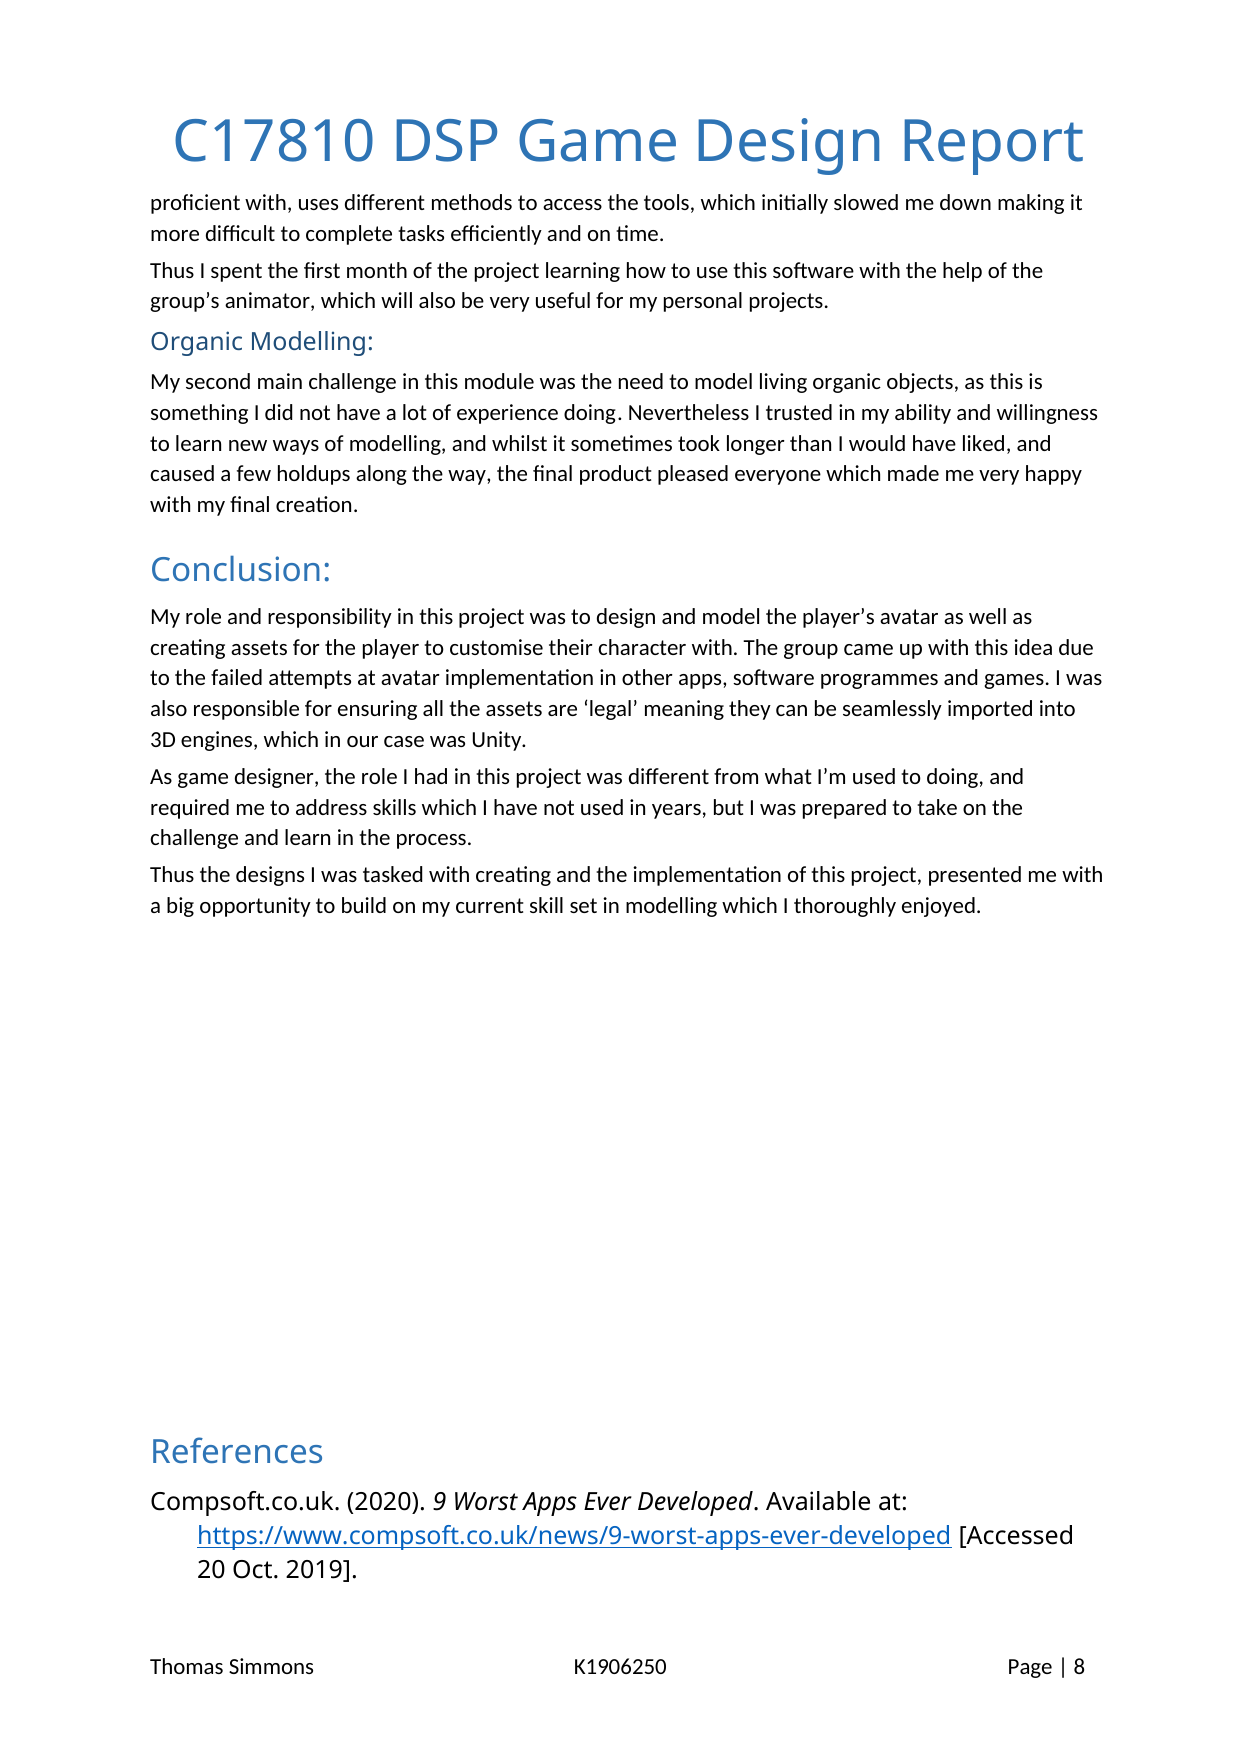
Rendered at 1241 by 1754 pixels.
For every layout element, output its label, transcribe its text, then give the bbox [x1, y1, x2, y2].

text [150, 188, 1107, 247]
text Thus I spent the first month of the project learning how to use this software with the help of the group’s animator, which will also be very useful for my personal projects. [150, 256, 1107, 315]
text My second main challenge in this module was the need to model living organic objects, as this is something I did not have a lot of experience doing. Nevertheless I trusted in my ability and willingness to learn new ways of modelling, and whilst it sometimes took longer than I would have liked, and caused a few holdups along the way, the final product pleased everyone which made me very happy with my final creation. [150, 367, 1107, 518]
subtitle References [150, 1428, 1107, 1473]
text Thus the designs I was tasked with creating and the implementation of this project, presented me with a big opportunity to build on my current skill set in modelling which I thoroughly enjoyed. [150, 860, 1107, 919]
text As game designer, the role I had in this project was different from what I’m used to doing, and required me to address skills which I have not used in years, but I was prepared to take on the challenge and learn in the process. [150, 762, 1107, 851]
text My role and responsibility in this project was to design and model the player’s avatar as well as creating assets for the player to customise their character with. The group came up with this idea due to the failed attempts at avatar implementation in other apps, software programmes and games. I was also responsible for ensuring all the assets are ‘legal’ meaning they can be seamlessly imported into 3D engines, which in our case was Unity. [150, 602, 1107, 753]
subtitle Conclusion: [150, 546, 1107, 591]
subtitle Organic Modelling: [150, 324, 1107, 358]
text Compsoft.co.uk. (2020). 9 Worst Apps Ever Developed. Available at: https://www.compsoft.co.uk/news/9-worst-apps-ever-developed [Accessed 20 Oct. 2019]. [150, 1484, 1107, 1586]
